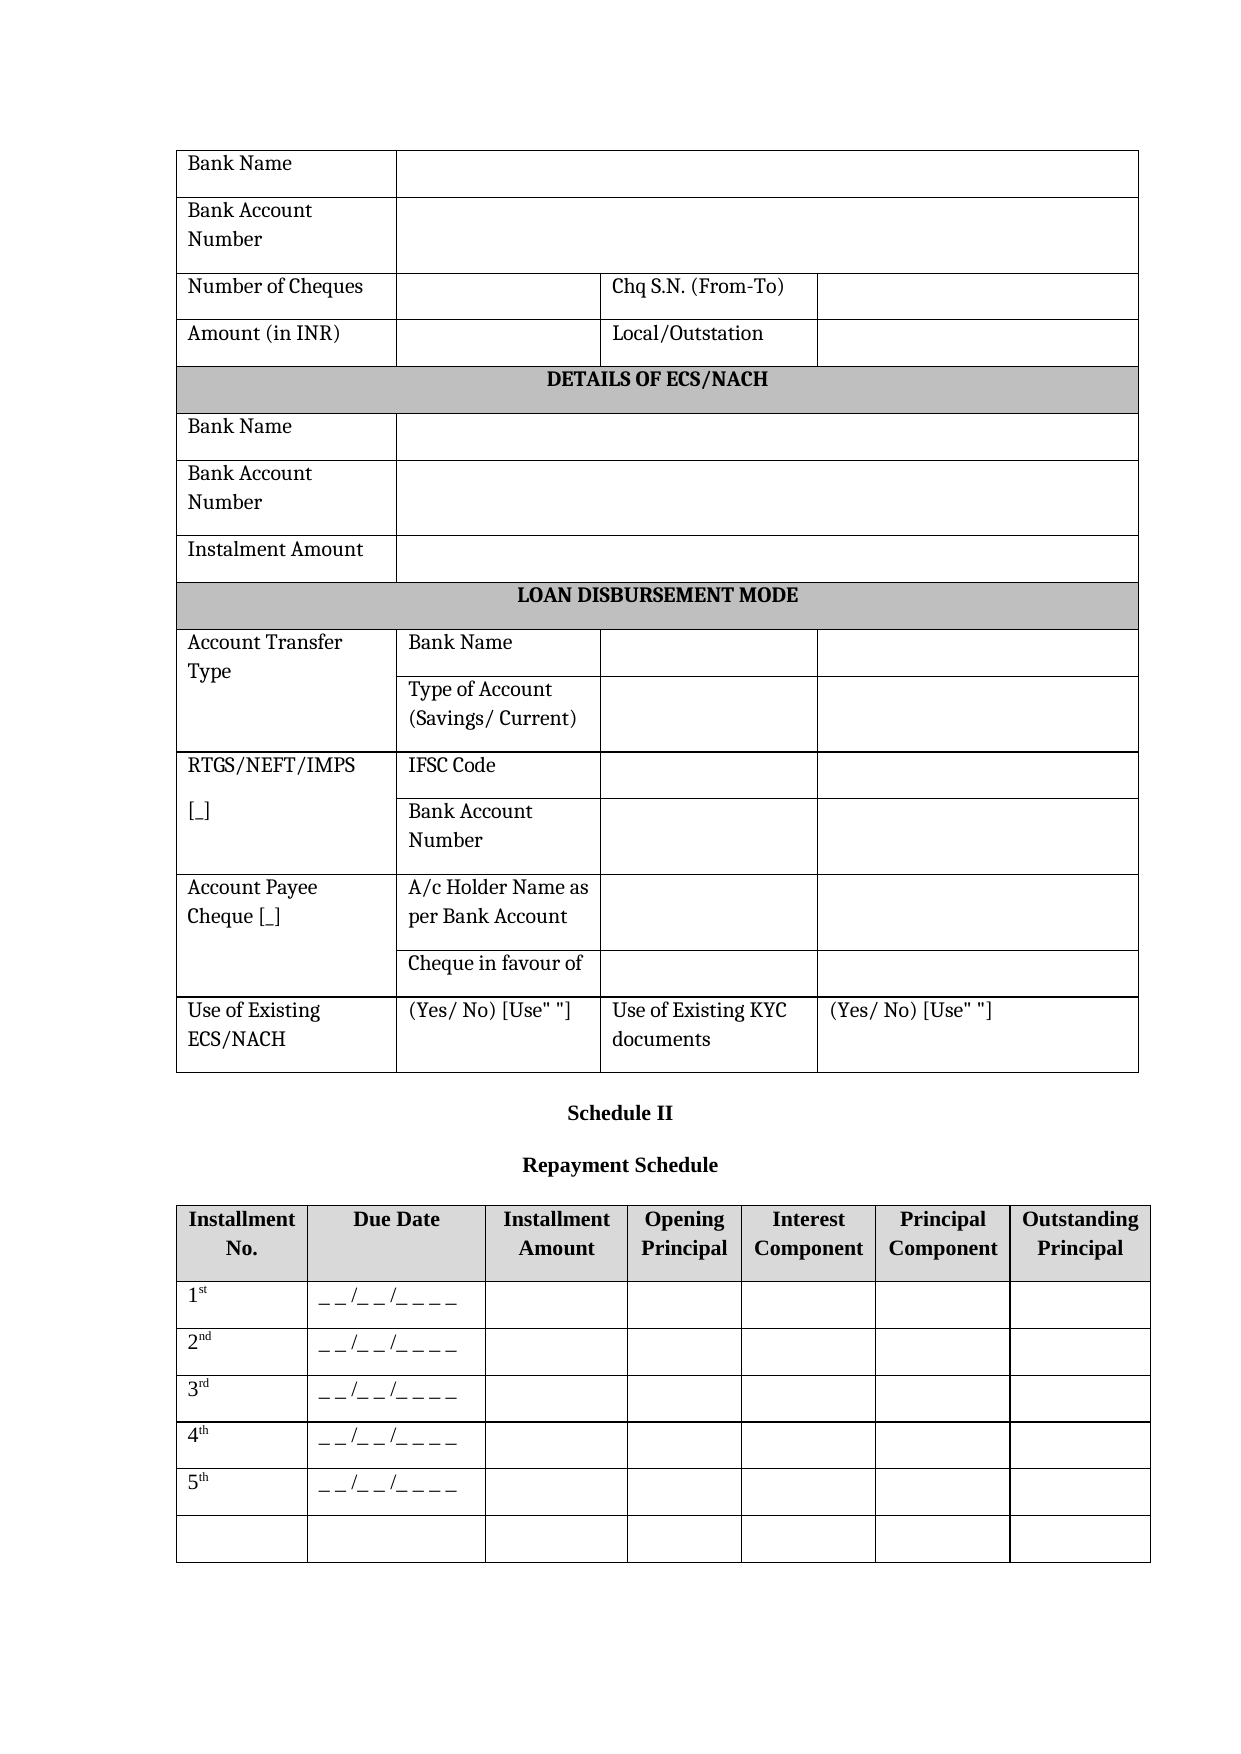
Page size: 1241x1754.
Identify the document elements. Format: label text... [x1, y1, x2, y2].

table_cell [397, 536, 1138, 582]
table_cell IFSC Code [397, 753, 600, 798]
table_cell Bank Account Number [397, 799, 600, 874]
table_cell [486, 1423, 627, 1468]
table_cell [742, 1329, 875, 1375]
table_cell [818, 951, 1138, 996]
table_header Due Date [308, 1206, 485, 1281]
table_cell [742, 1516, 875, 1562]
table_cell 1st [177, 1282, 307, 1328]
table_cell [486, 1376, 627, 1421]
table_cell RTGS/NEFT/IMPS [_] [177, 753, 396, 874]
table_cell [601, 951, 817, 996]
table_cell [397, 414, 1138, 459]
table_cell [486, 1282, 627, 1328]
table_cell [1011, 1469, 1150, 1515]
table_cell [742, 1423, 875, 1468]
table_cell [628, 1423, 741, 1468]
table_cell _ _ /_ _ /_ _ _ _ [308, 1376, 485, 1421]
table_cell [1011, 1516, 1150, 1562]
table_cell [628, 1376, 741, 1421]
table_cell DETAILS OF ECS/NACH [177, 367, 1138, 413]
table_cell [397, 198, 1138, 272]
table_cell [397, 274, 600, 319]
table_header Installment No. [177, 1206, 307, 1281]
table_cell [601, 753, 817, 798]
table_cell [876, 1329, 1009, 1375]
table_cell Chq S.N. (From-To) [601, 274, 817, 319]
table_cell Bank Name [397, 630, 600, 676]
table_cell Bank Name [177, 414, 396, 459]
table_header Principal Component [876, 1206, 1009, 1281]
table_cell Account Payee Cheque [_] [177, 875, 396, 996]
table_cell [876, 1469, 1009, 1515]
table_cell _ _ /_ _ /_ _ _ _ [308, 1469, 485, 1515]
table_cell _ _ /_ _ /_ _ _ _ [308, 1423, 485, 1468]
table_header Installment Amount [486, 1206, 627, 1281]
table_cell 5th [177, 1469, 307, 1515]
table_cell [818, 799, 1138, 874]
table_cell [397, 320, 600, 366]
table_cell Amount (in INR) [177, 320, 396, 366]
table_cell [818, 677, 1138, 751]
table_cell [601, 677, 817, 751]
table_cell [818, 875, 1138, 949]
table_cell [601, 799, 817, 874]
text Repayment Schedule [187, 1152, 1053, 1178]
table_header Interest Component [742, 1206, 875, 1281]
table_cell 3rd [177, 1376, 307, 1421]
table_cell [876, 1423, 1009, 1468]
table_cell LOAN DISBURSEMENT MODE [177, 583, 1138, 629]
table_cell [818, 274, 1138, 319]
table_cell [818, 320, 1138, 366]
table_cell [486, 1516, 627, 1562]
table_cell A/c Holder Name as per Bank Account [397, 875, 600, 949]
table_cell [818, 630, 1138, 676]
table_cell [397, 151, 1138, 197]
table_cell [397, 461, 1138, 535]
table_cell [628, 1469, 741, 1515]
table_cell [308, 1516, 485, 1562]
table_cell Account Transfer Type [177, 630, 396, 751]
table_cell [628, 1282, 741, 1328]
table_cell Cheque in favour of [397, 951, 600, 996]
table_cell _ _ /_ _ /_ _ _ _ [308, 1282, 485, 1328]
table_cell [486, 1469, 627, 1515]
table_cell Number of Cheques [177, 274, 396, 319]
table_cell Bank Account Number [177, 198, 396, 272]
text Schedule II [187, 1099, 1053, 1125]
table_cell Bank Name [177, 151, 396, 197]
table_cell [876, 1376, 1009, 1421]
table_cell [628, 1329, 741, 1375]
table_cell [876, 1516, 1009, 1562]
table_cell [1011, 1282, 1150, 1328]
table_cell [1011, 1423, 1150, 1468]
table_cell [742, 1376, 875, 1421]
table_cell Use of Existing ECS/NACH [177, 998, 396, 1072]
table_cell (Yes/ No) [Use" "] [818, 998, 1138, 1072]
table_cell [601, 630, 817, 676]
table_cell _ _ /_ _ /_ _ _ _ [308, 1329, 485, 1375]
table_cell [1011, 1376, 1150, 1421]
table_cell (Yes/ No) [Use" "] [397, 998, 600, 1072]
table_cell 2nd [177, 1329, 307, 1375]
table_cell [1011, 1329, 1150, 1375]
table_cell Type of Account (Savings/ Current) [397, 677, 600, 751]
table_cell [876, 1282, 1009, 1328]
table_header Opening Principal [628, 1206, 741, 1281]
table_cell [628, 1516, 741, 1562]
table_header Outstanding Principal [1011, 1206, 1150, 1281]
table_cell [177, 1516, 307, 1562]
table_cell Use of Existing KYC documents [601, 998, 817, 1072]
table_cell [486, 1329, 627, 1375]
table_cell [818, 753, 1138, 798]
table_cell [742, 1282, 875, 1328]
table_cell Instalment Amount [177, 536, 396, 582]
table_cell [601, 875, 817, 949]
table_cell [742, 1469, 875, 1515]
table_cell Local/Outstation [601, 320, 817, 366]
table_cell Bank Account Number [177, 461, 396, 535]
table_cell 4th [177, 1423, 307, 1468]
